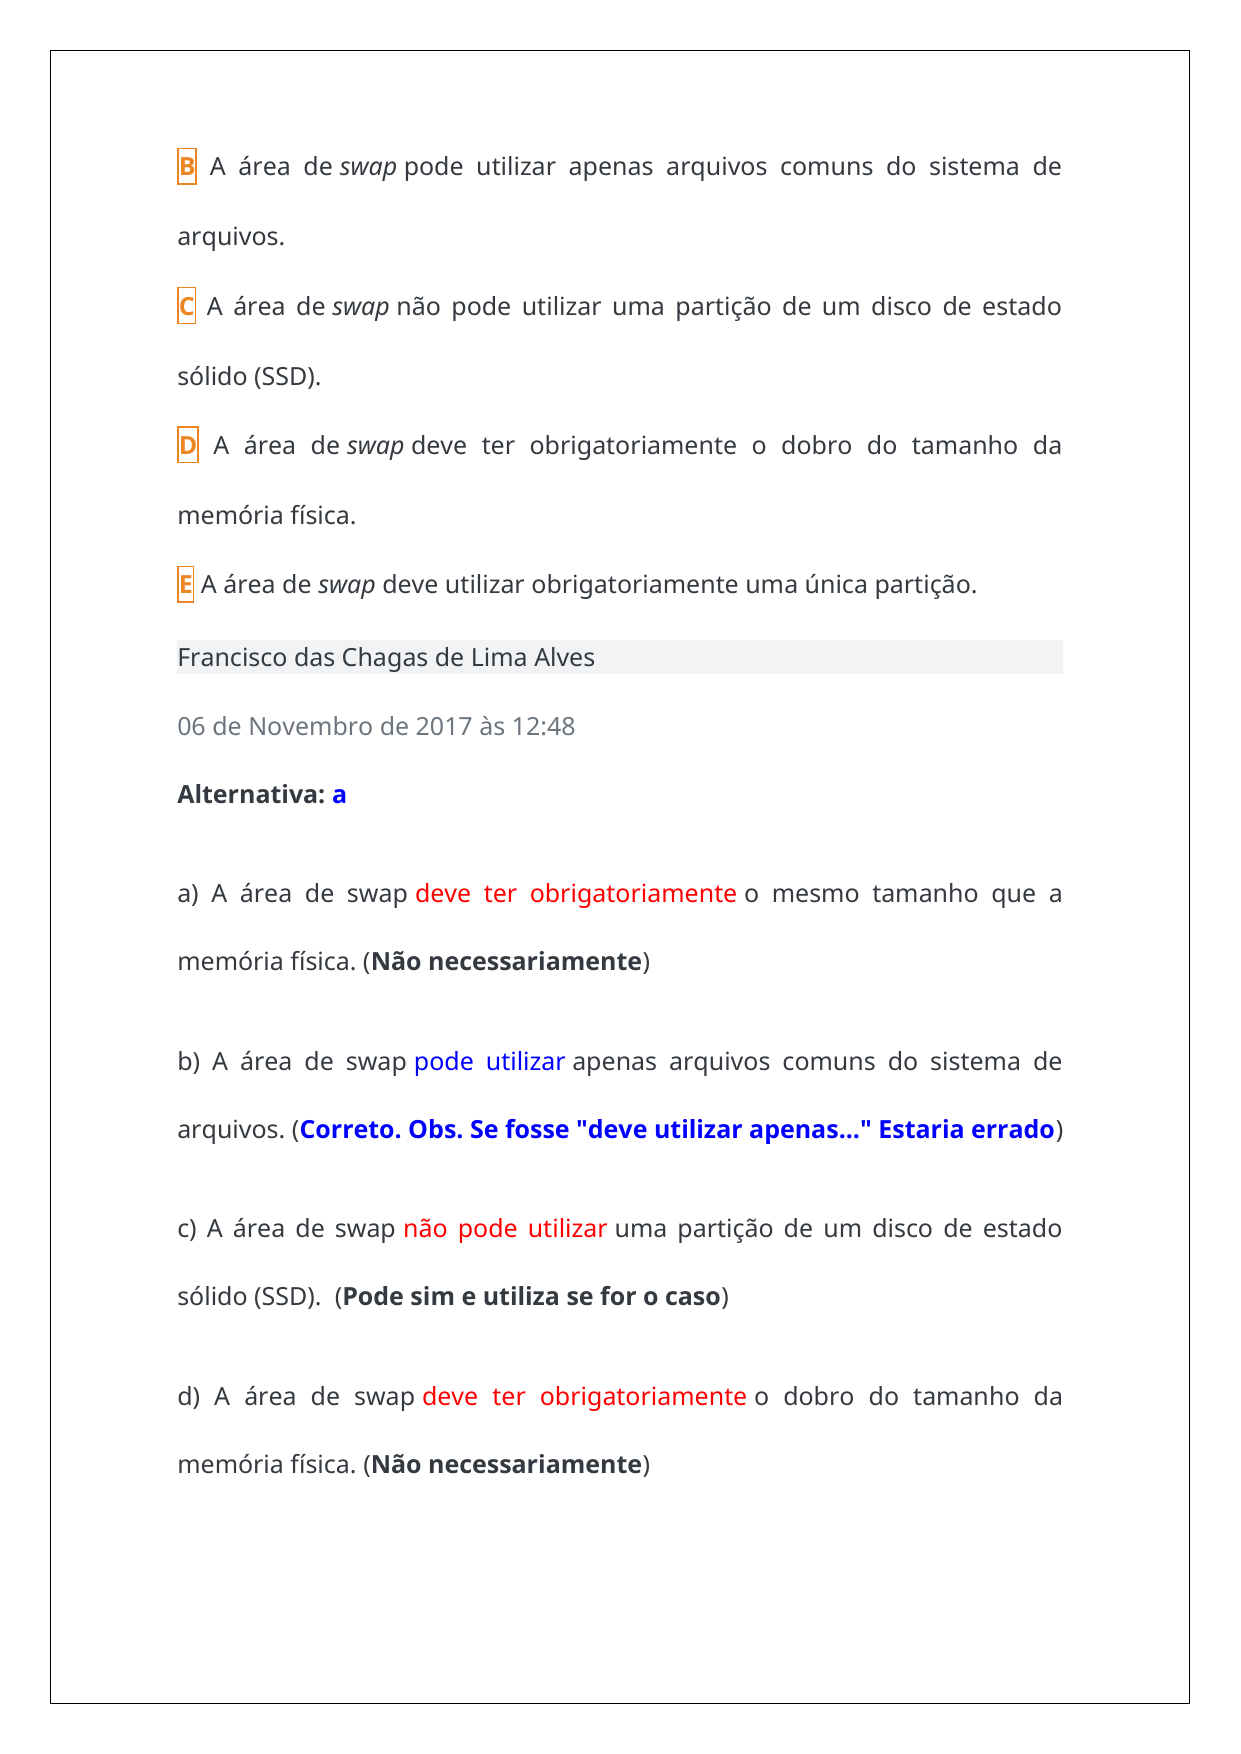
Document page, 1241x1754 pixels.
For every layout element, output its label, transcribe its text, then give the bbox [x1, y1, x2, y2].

text a) A área de swap deve ter obrigatoriamente o mesmo tamanho que a memória física. (Não necessariamente) [177, 876, 1063, 978]
text Francisco das Chagas de Lima Alves [177, 640, 1063, 674]
text E A área de swap deve utilizar obrigatoriamente uma única partição. [194, 566, 1063, 603]
text 06 de Novembro de 2017 às 12:48 [177, 708, 1063, 742]
text b) A área de swap pode utilizar apenas arquivos comuns do sistema de arquivos. (Correto. Obs. Se fosse "deve utilizar apenas..." Estaria errado) [177, 1043, 1063, 1145]
text D A área de swap deve ter obrigatoriamente o dobro do tamanho da memória física. [177, 426, 1063, 532]
text C A área de swap não pode utilizar uma partição de um disco de estado sólido (SSD). [177, 287, 1063, 392]
text Alternativa: a [177, 776, 1063, 810]
text d) A área de swap deve ter obrigatoriamente o dobro do tamanho da memória física. (Não necessariamente) [177, 1378, 1063, 1480]
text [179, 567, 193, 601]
text c) A área de swap não pode utilizar uma partição de um disco de estado sólido (SSD). (Pode sim e utiliza se for o caso) [177, 1211, 1063, 1313]
text B A área de swap pode utilizar apenas arquivos comuns do sistema de arquivos. [177, 147, 1063, 253]
